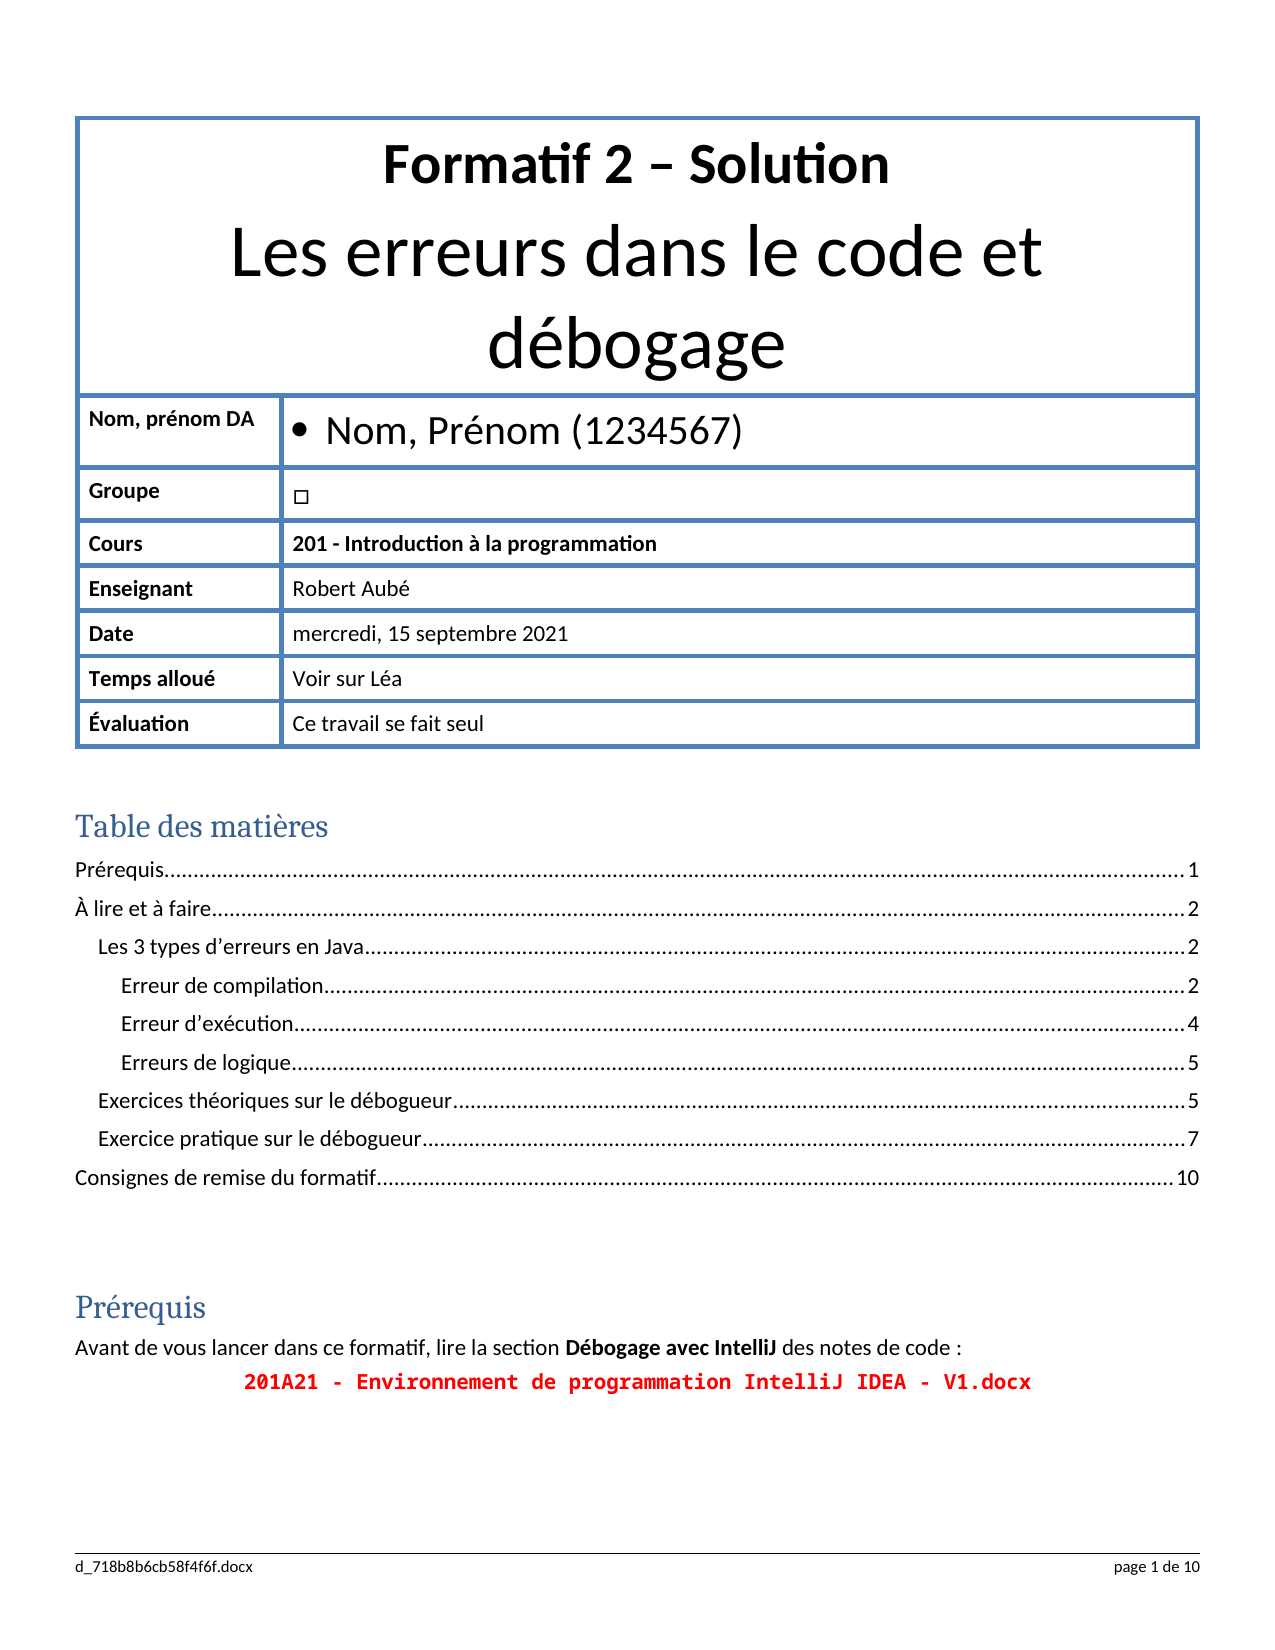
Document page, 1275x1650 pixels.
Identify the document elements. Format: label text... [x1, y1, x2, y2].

text Avant de vous lancer dans ce formatif, lire la section Débogage avec IntelliJ des notes de code : [75, 1333, 1200, 1361]
table_cell lundi, 30 août 2021 [284, 613, 1195, 653]
text 201A21 - Environnement de programmation IntelliJ IDEA - V1.docx [75, 1367, 1200, 1396]
table_header Formatif 2 – Solution Les erreurs dans le code et débogage [80, 120, 1195, 393]
subtitle Prérequis [75, 1289, 1200, 1327]
table_cell Nom, prénom DA [80, 398, 279, 465]
table_cell Temps alloué [80, 658, 279, 699]
table_cell Nom, Prénom (1234567) [284, 398, 1195, 465]
table_cell Robert Aubé [284, 568, 1195, 608]
table_cell Date [80, 613, 279, 653]
table_cell Ce travail se fait seul [284, 703, 1195, 744]
table_cell Voir sur Léa [284, 658, 1195, 699]
table_cell Évaluation [80, 703, 279, 744]
table_cell Groupe [80, 470, 279, 518]
table_cell Cours [80, 523, 279, 563]
table_cell [284, 470, 1195, 518]
table_cell Enseignant [80, 568, 279, 608]
table_cell 201 - Introduction à la programmation [284, 523, 1195, 563]
